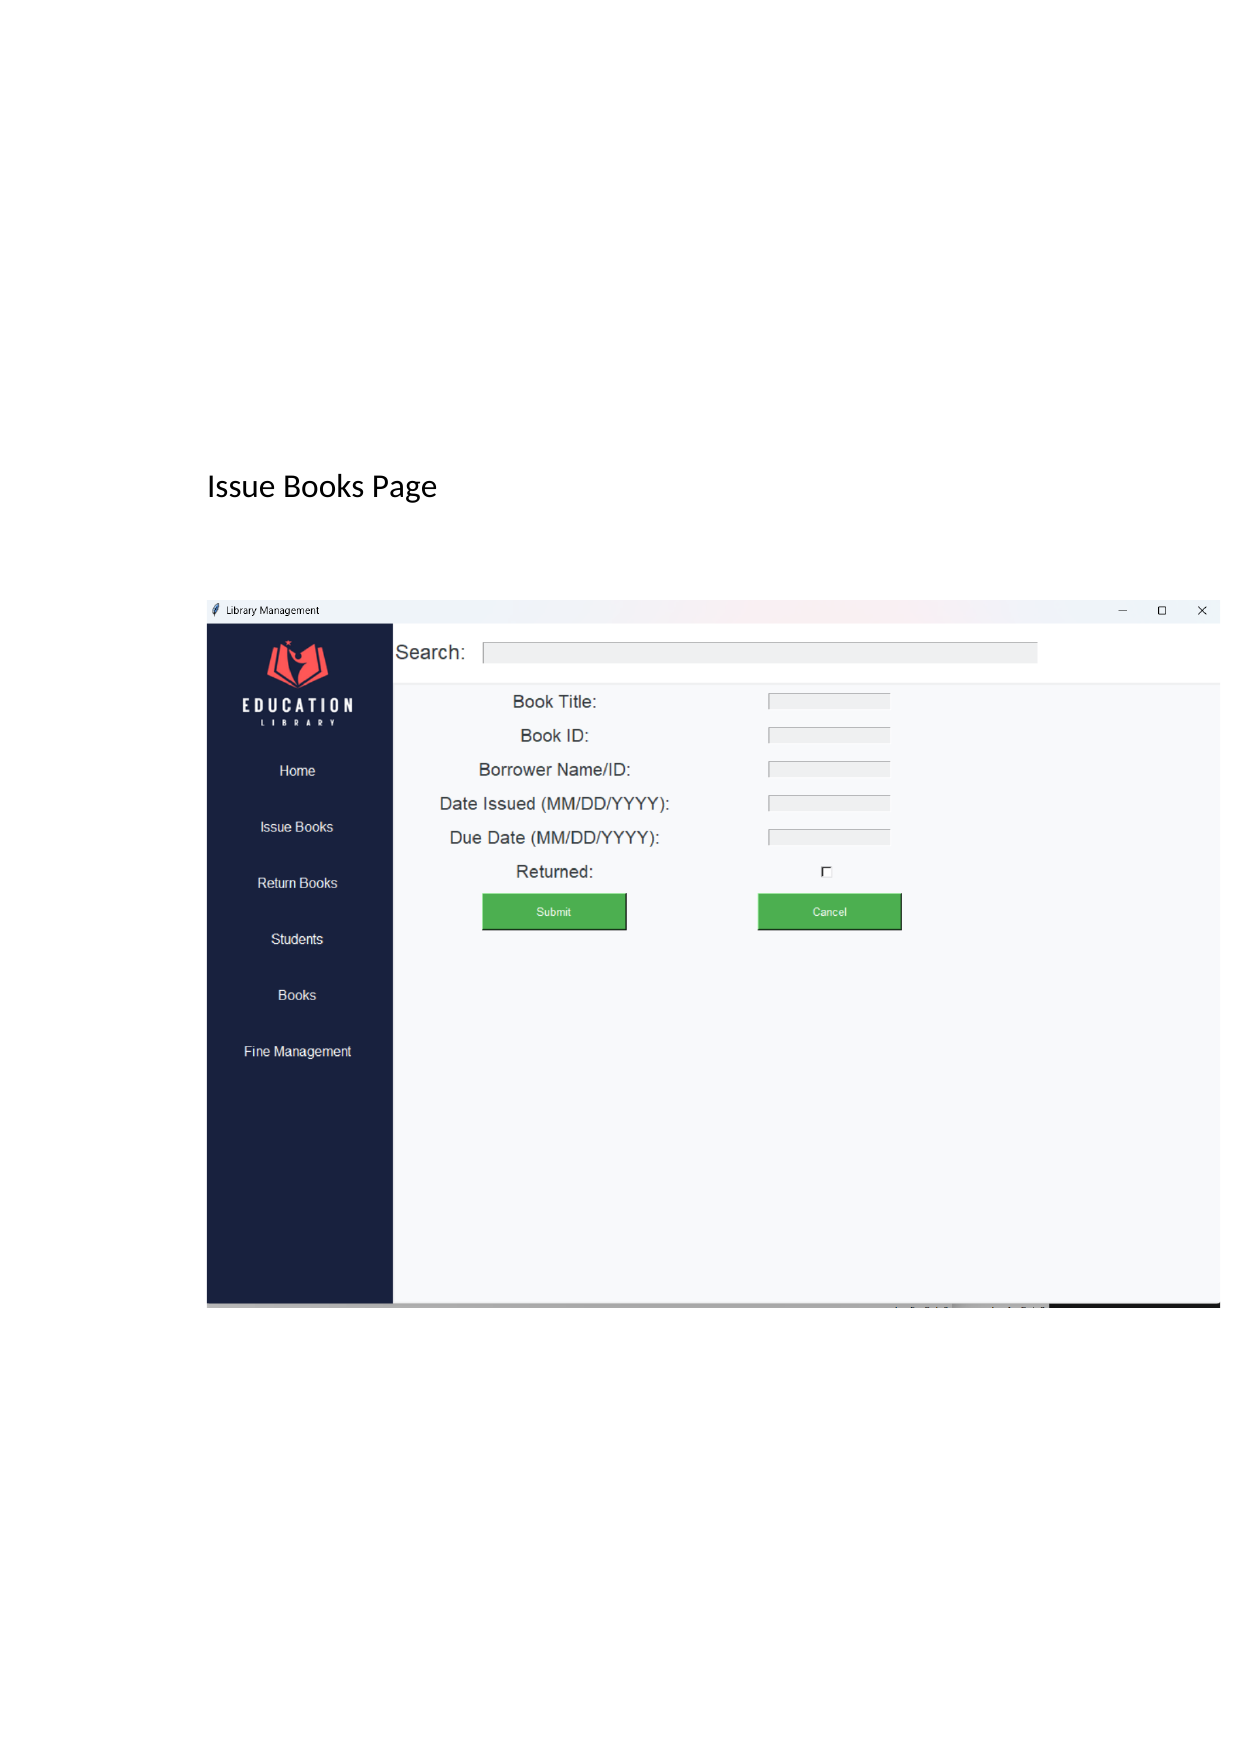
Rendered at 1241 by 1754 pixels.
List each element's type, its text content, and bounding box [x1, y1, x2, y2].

text Issue Books Page [207, 465, 1122, 506]
picture [206, 600, 1221, 1308]
